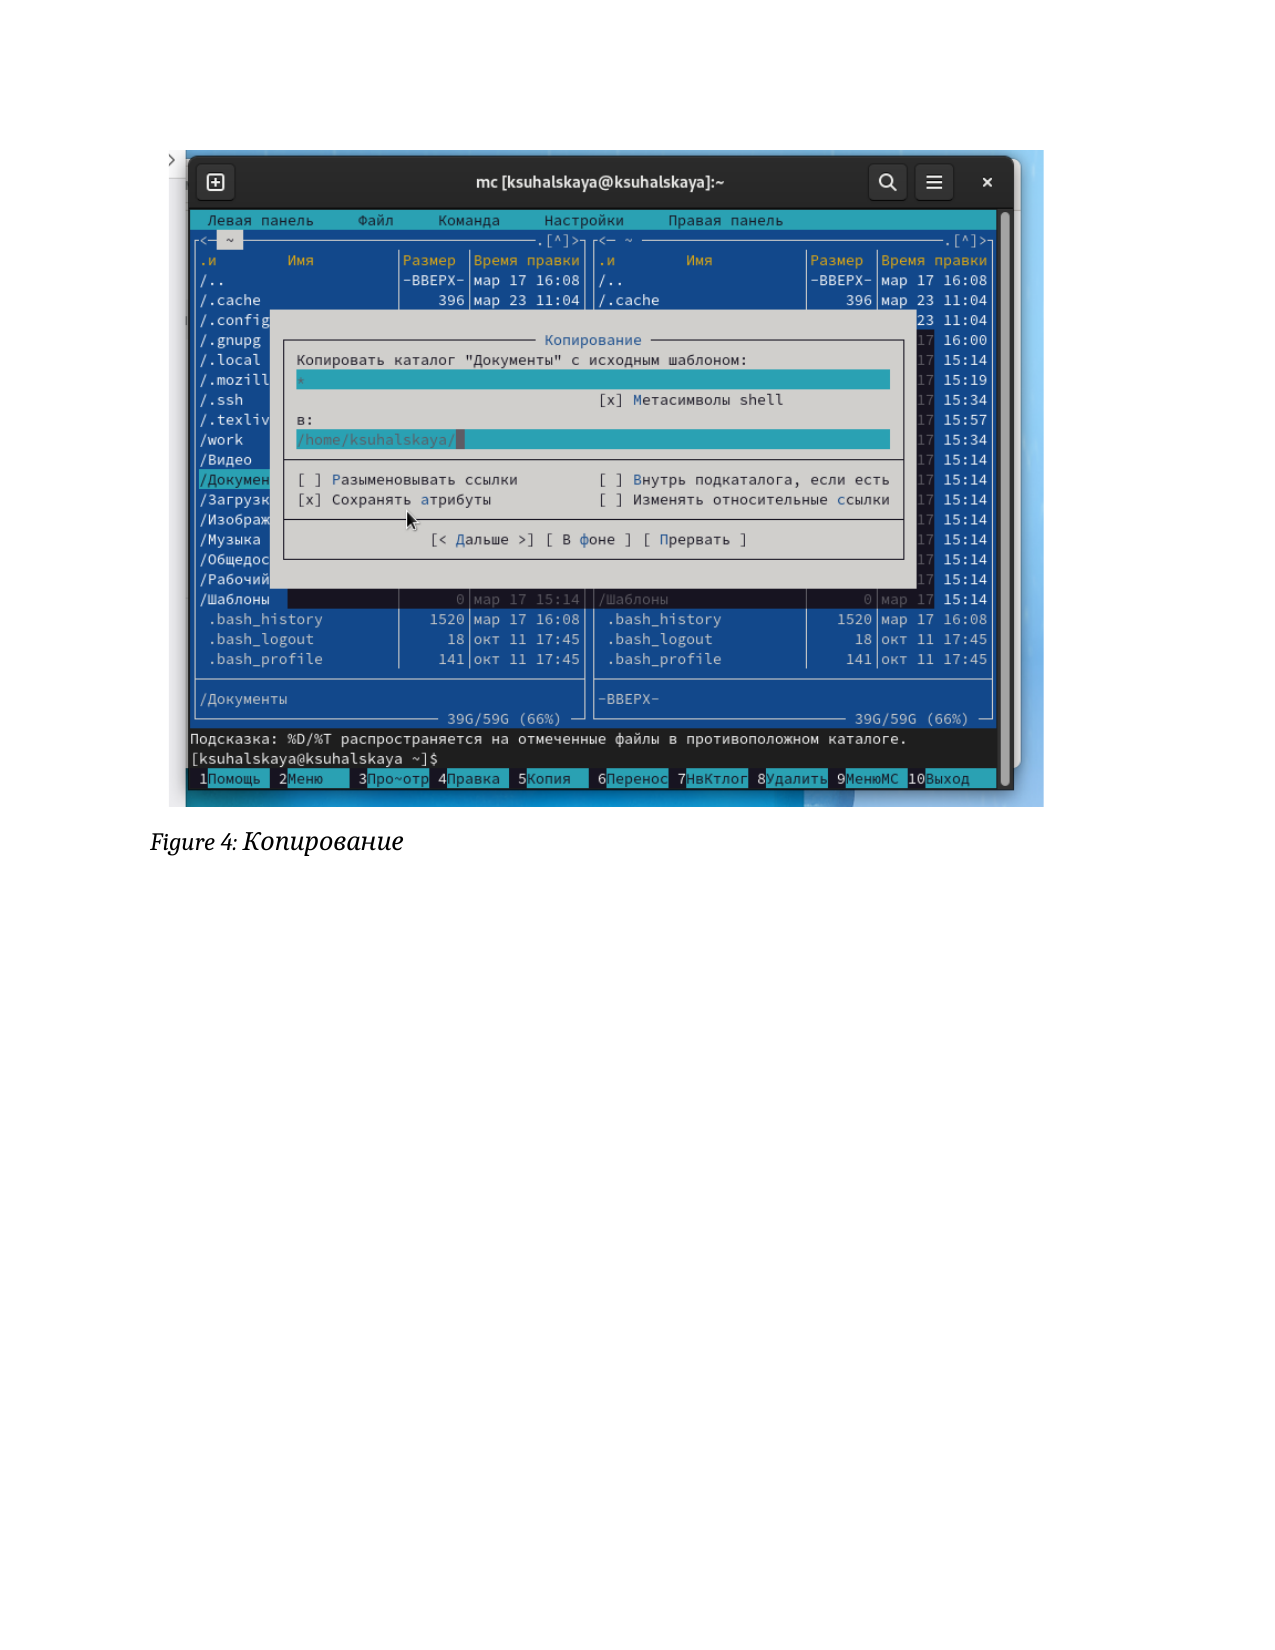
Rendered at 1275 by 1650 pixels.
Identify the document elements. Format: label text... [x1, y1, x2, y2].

text Figure 4: Копирование [150, 828, 1125, 857]
picture [168, 150, 1044, 807]
picture [719, 800, 738, 807]
